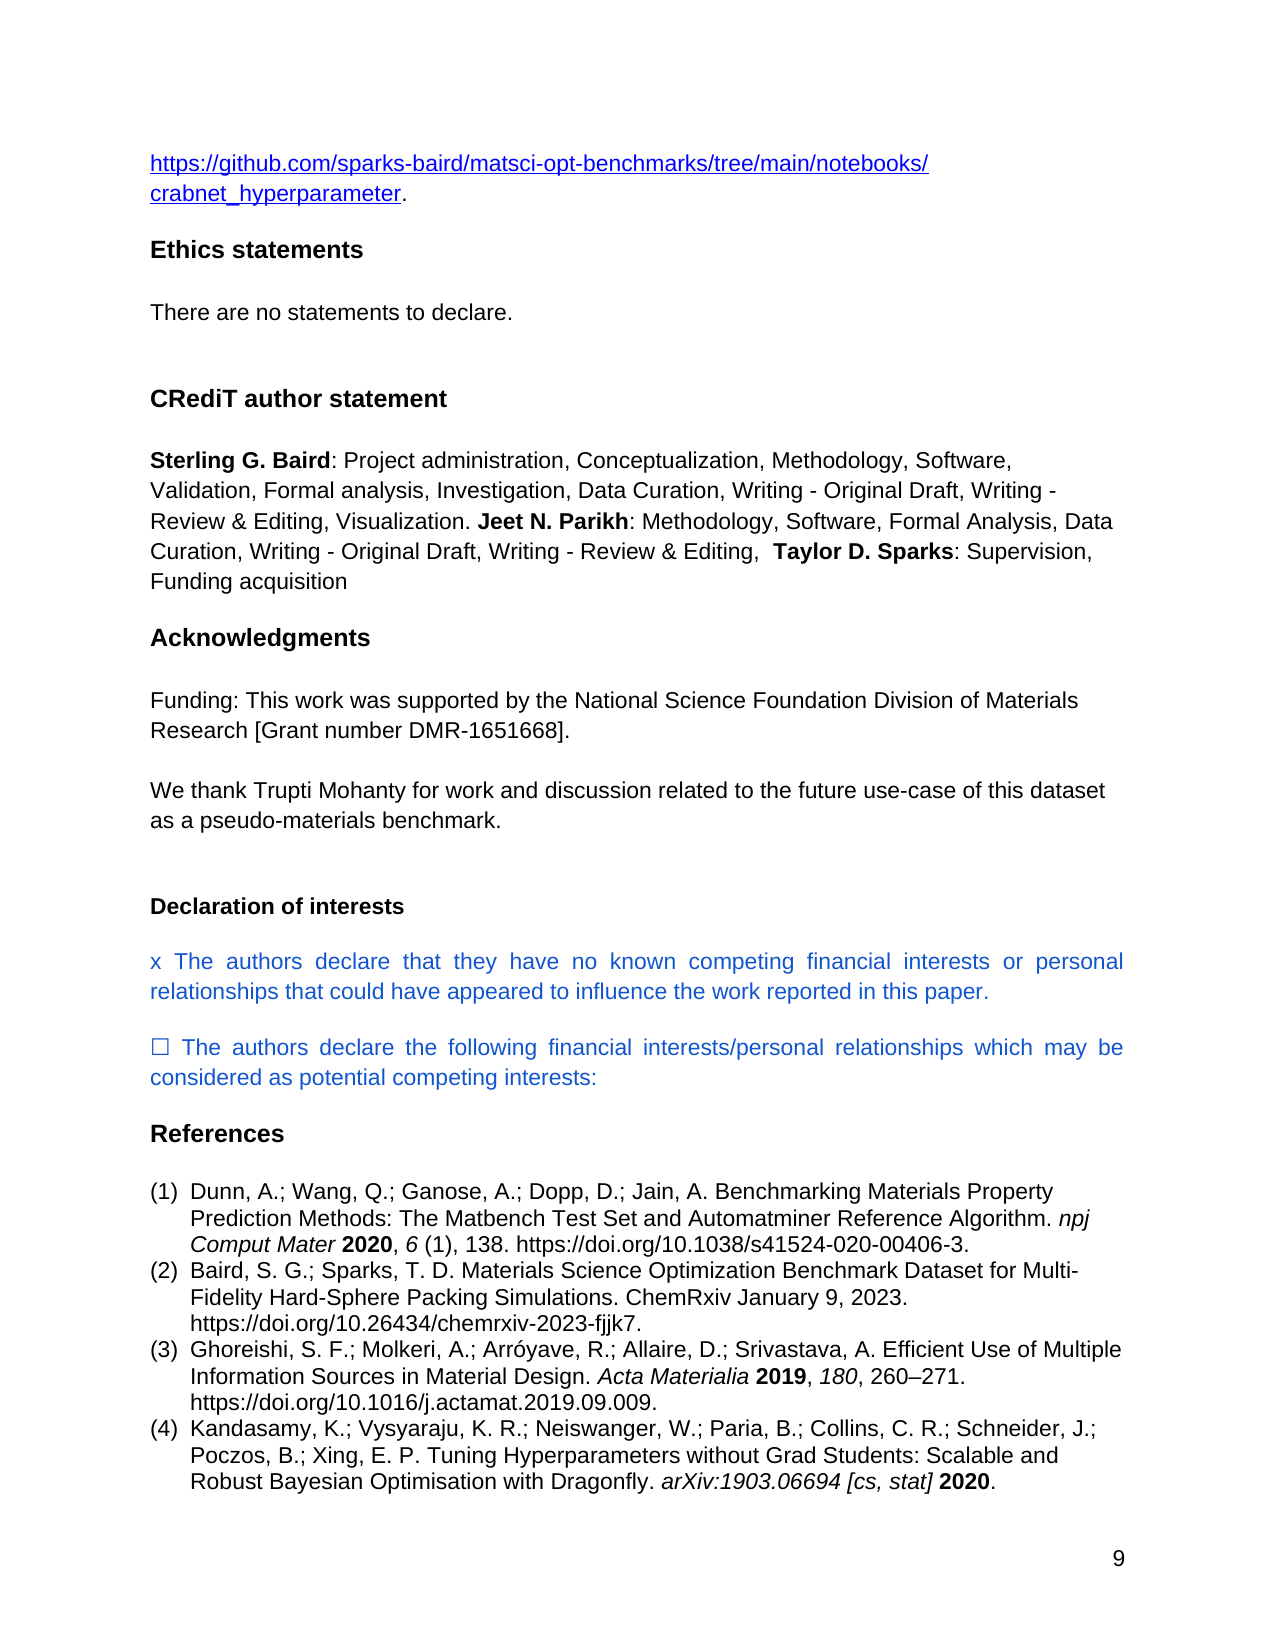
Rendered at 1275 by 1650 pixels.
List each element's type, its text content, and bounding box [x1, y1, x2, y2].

text x The authors declare that they have no known competing financial interests or personal relationships that could have appeared to influence the work reported in this paper. [150, 948, 1125, 1004]
text References [150, 1119, 1125, 1148]
text Ethics statements [150, 235, 1125, 264]
text Funding: This work was supported by the National Science Foundation Division of Materials Research [Grant number DMR-1651668]. [150, 687, 1125, 743]
text (1) Dunn, A.; Wang, Q.; Ganose, A.; Dopp, D.; Jain, A. Benchmarking Materials Property Prediction Methods: The Matbench Test Set and Automatminer Reference Algorithm. npj Comput Mater 2020, 6 (1), 138. https://doi.org/10.1038/s41524-020-00406-3. [150, 1178, 1125, 1257]
text (4) Kandasamy, K.; Vysyaraju, K. R.; Neiswanger, W.; Paria, B.; Collins, C. R.; Schneider, J.; Poczos, B.; Xing, E. P. Tuning Hyperparameters without Grad Students: Scalable and Robust Bayesian Optimisation with Dragonfly. arXiv:1903.06694 [cs, stat] 2020. [150, 1415, 1125, 1494]
text Acknowledgments [150, 623, 1125, 652]
text (2) Baird, S. G.; Sparks, T. D. Materials Science Optimization Benchmark Dataset for Multi-Fidelity Hard-Sphere Packing Simulations. ChemRxiv January 9, 2023. https://doi.org/10.26434/chemrxiv-2023-fjjk7. [150, 1257, 1125, 1336]
text We thank Trupti Mohanty for work and discussion related to the future use-case of this dataset as a pseudo-materials benchmark. [150, 777, 1125, 834]
text (3) Ghoreishi, S. F.; Molkeri, A.; Arróyave, R.; Allaire, D.; Srivastava, A. Efficient Use of Multiple Information Sources in Material Design. Acta Materialia 2019, 180, 260–271. https://doi.org/10.1016/j.actamat.2019.09.009. [150, 1336, 1125, 1415]
text CRediT author statement [150, 384, 1125, 413]
text There are no statements to declare. [150, 299, 1125, 325]
text Declaration of interests [150, 893, 1125, 919]
text ☐ The authors declare the following financial interests/personal relationships which may be considered as potential competing interests: [150, 1033, 1125, 1090]
